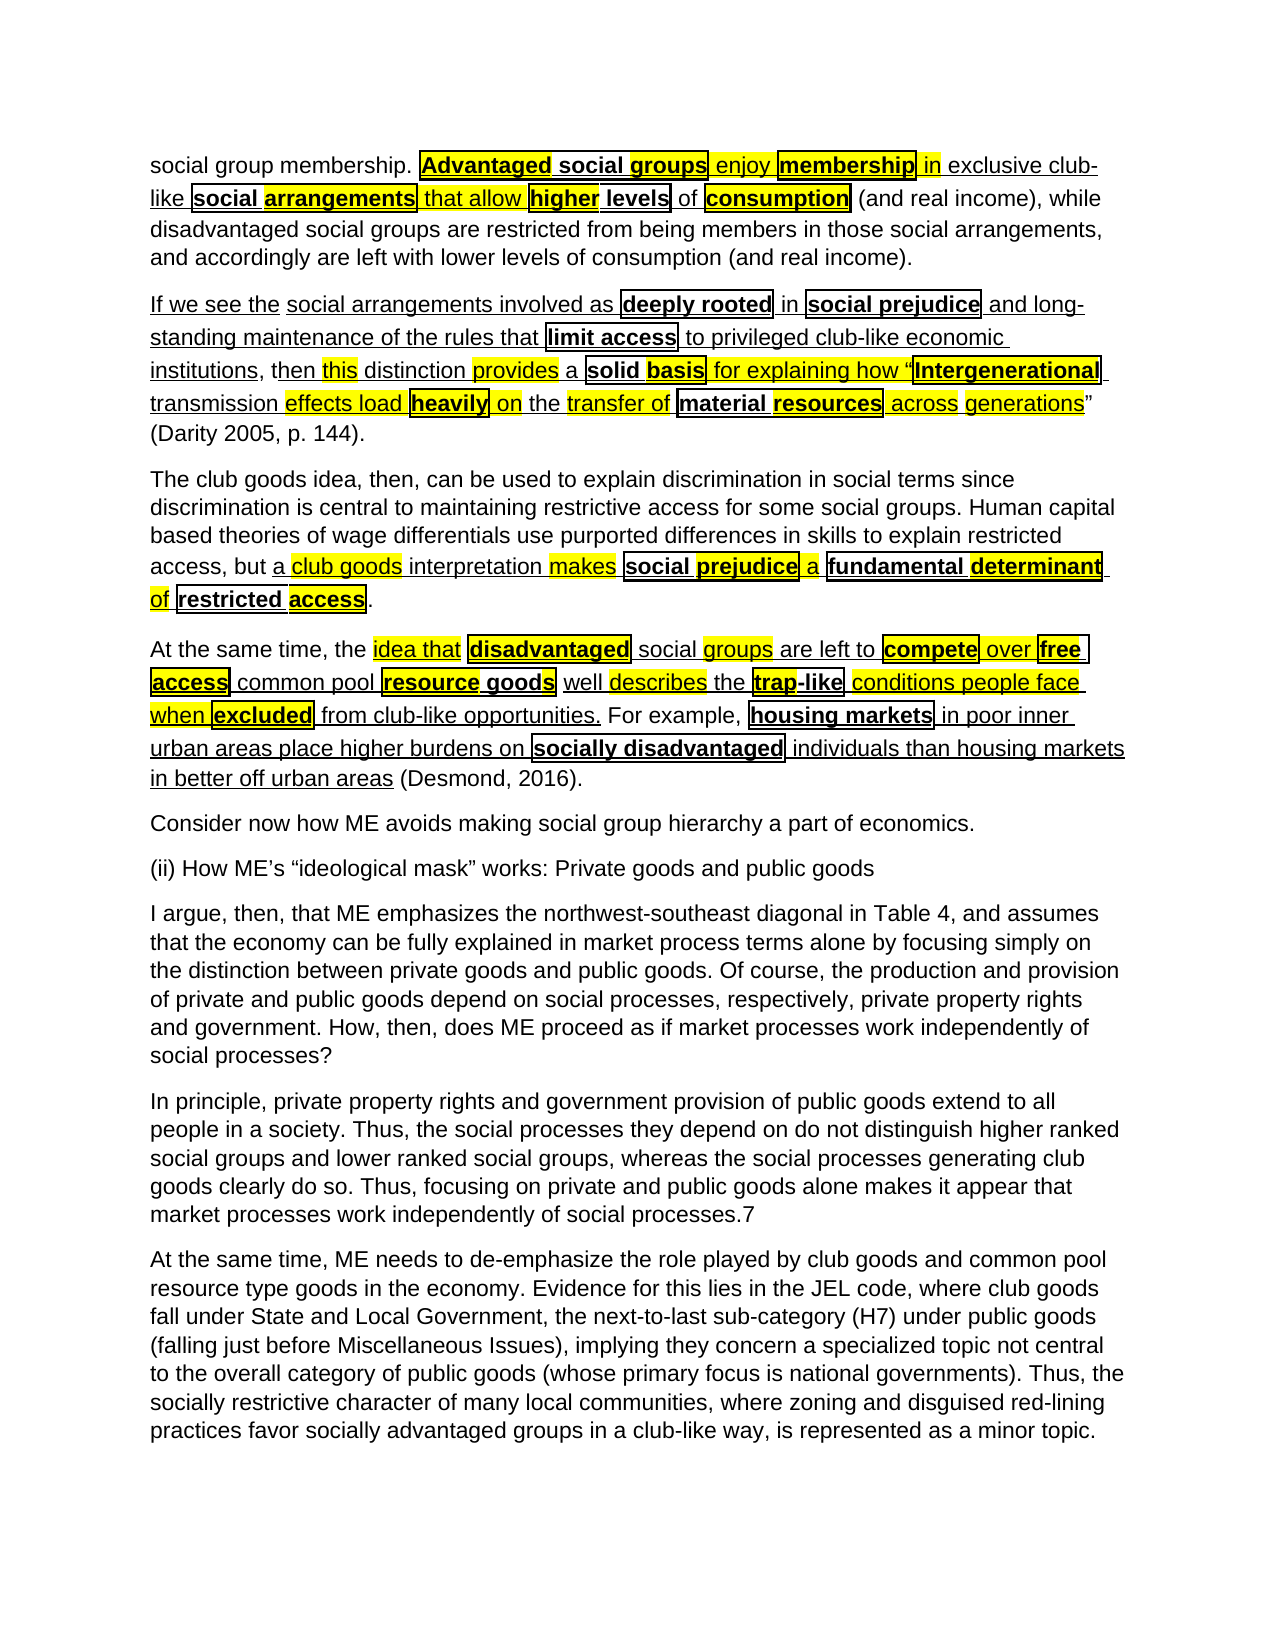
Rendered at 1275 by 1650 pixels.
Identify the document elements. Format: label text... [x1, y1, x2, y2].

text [150, 150, 1125, 270]
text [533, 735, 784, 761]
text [150, 1246, 1125, 1443]
text Consider now how ME avoids making social group hierarchy a part of economics. [150, 810, 1125, 836]
text The club goods idea, then, can be used to explain discrimination in social terms since discrimination is central to maintaining restrictive access for some social groups. Human capital based theories of wage differentials use purported differences in skills to explain restricted access, but a club goods interpretation makes social prejudice a fundamental determinant of restricted access. [150, 466, 1125, 614]
text I argue, then, that ME emphasizes the northwest-southeast diagonal in Table 4, and assumes that the economy can be fully explained in market process terms alone by focusing simply on the distinction between private goods and public goods. Of course, the production and provision of private and public goods depend on social processes, respectively, private property rights and government. How, then, does ME proceed as if market processes work independently of social processes? [150, 900, 1125, 1069]
text In principle, private property rights and government provision of public goods extend to all people in a society. Thus, the social processes they depend on do not distinguish higher ranked social groups and lower ranked social groups, whereas the social processes generating club goods clearly do so. Thus, focusing on private and public goods alone makes it appear that market processes work independently of social processes.7 [150, 1088, 1125, 1228]
text At the same time, the idea that disadvantaged social groups are left to compete over free access common pool resource goods well describes the trap-like conditions people face when excluded from club-like opportunities. For example, housing markets in poor inner urban areas place higher burdens on socially disadvantaged individuals than housing markets in better off urban areas (Desmond, 2016). [150, 759, 1125, 791]
text (ii) How ME’s “ideological mask” works: Private goods and public goods [150, 855, 1125, 882]
text At the same time, the idea that disadvantaged social groups are left to compete over free access common pool resource goods well describes the trap-like conditions people face when excluded from club-like opportunities. For example, housing markets in poor inner urban areas place higher burdens on socially disadvantaged individuals than housing markets in better off urban areas (Desmond, 2016). [150, 634, 1125, 757]
text If we see the social arrangements involved as deeply rooted in social prejudice and long-standing maintenance of the rules that limit access to privileged club-like economic institutions, then this distinction provides a solid basis for explaining how “Intergenerational transmission effects load heavily on the transfer of material resources across generations” (Darity 2005, p. 144). [150, 289, 1125, 447]
